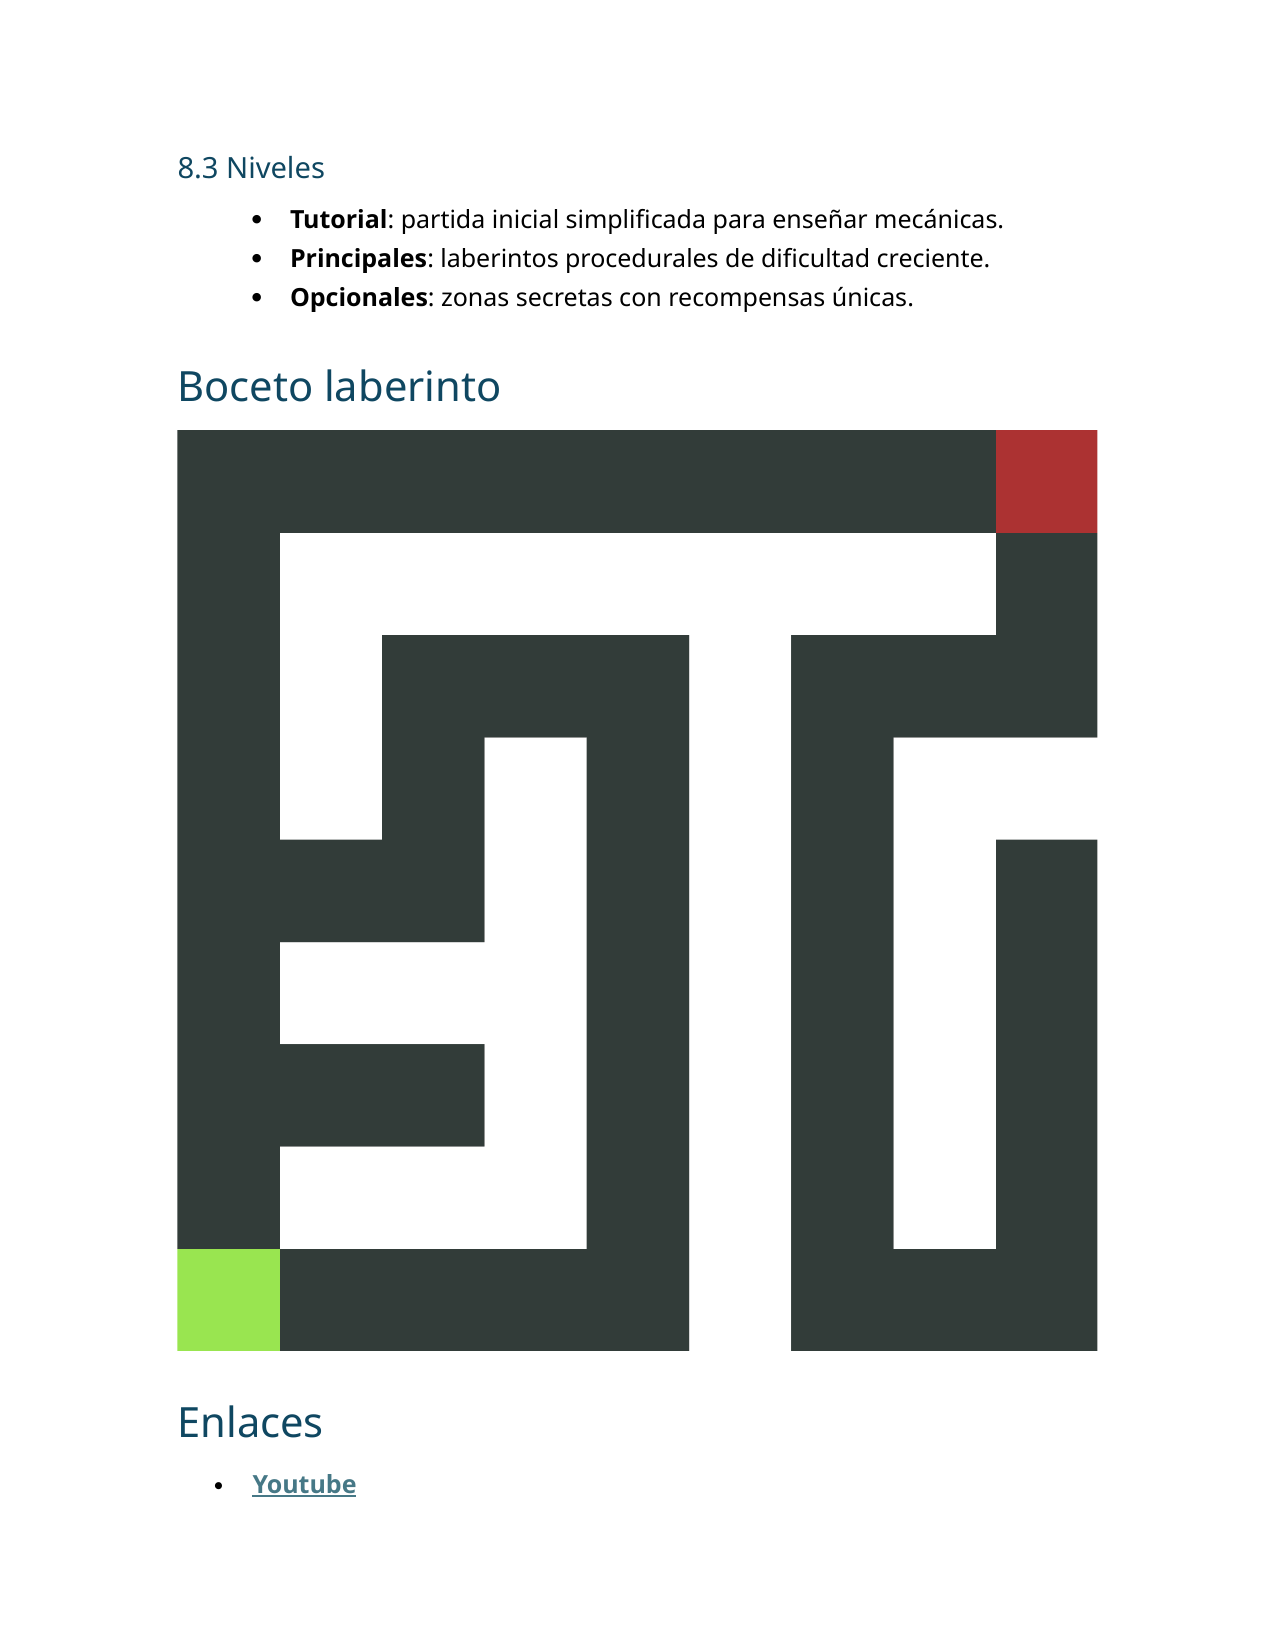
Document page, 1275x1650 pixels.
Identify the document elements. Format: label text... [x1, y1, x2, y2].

list Tutorial: partida inicial simplificada para enseñar mecánicas. [252, 202, 1098, 236]
subtitle 8.3 Niveles [177, 148, 1098, 187]
list Principales: laberintos procedurales de dificultad creciente. [252, 241, 1098, 275]
subtitle Boceto laberinto [177, 357, 1098, 413]
picture [177, 430, 1098, 1351]
subtitle Enlaces [177, 1393, 1098, 1450]
list Opcionales: zonas secretas con recompensas únicas. [252, 280, 1098, 314]
list Youtube [215, 1467, 1098, 1501]
